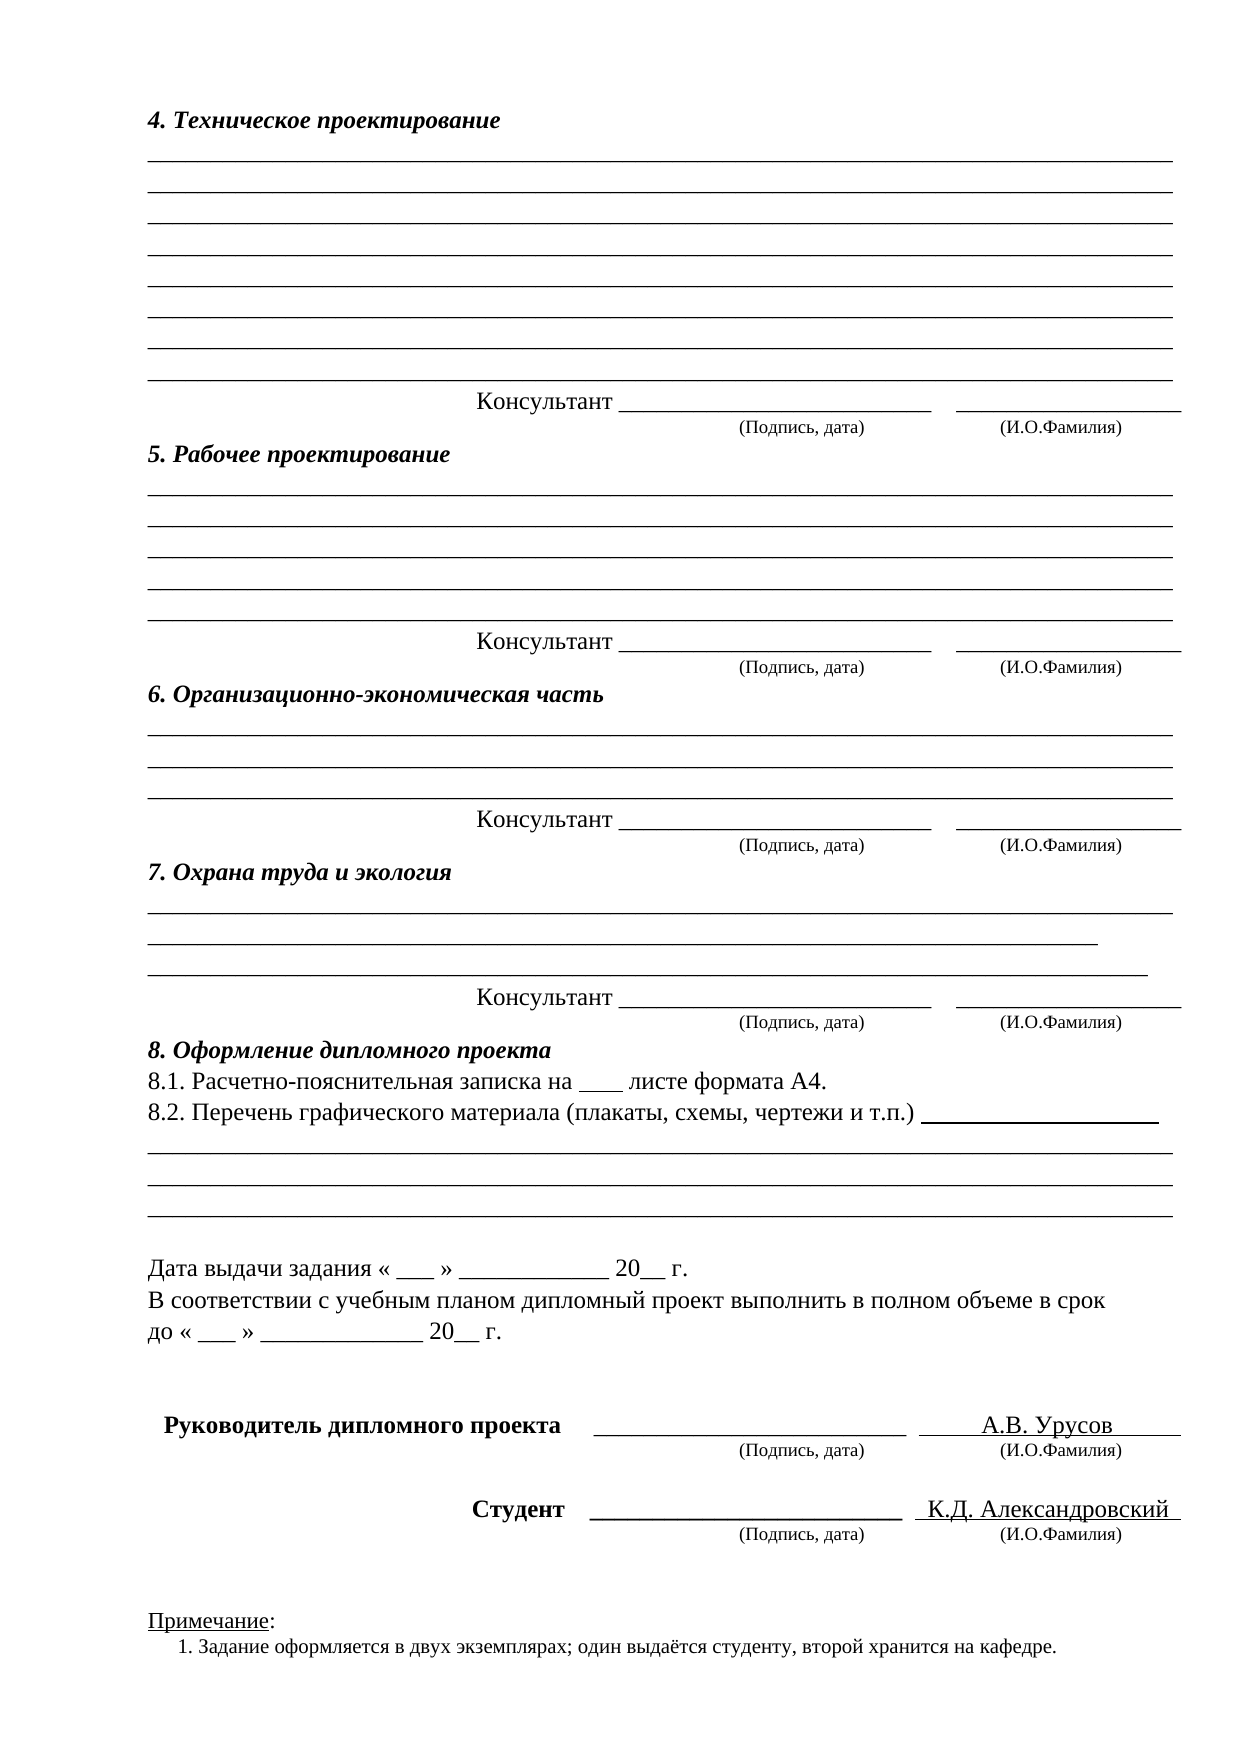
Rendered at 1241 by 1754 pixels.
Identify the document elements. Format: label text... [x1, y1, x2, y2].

text 8. Оформление дипломного проекта [148, 1033, 1181, 1064]
text __________________________________________________________________________________ [148, 709, 1181, 740]
text __________________________________________________________________________________ [148, 1189, 1181, 1221]
text до « ___ » _____________ 20__ г. [148, 1314, 1181, 1346]
text Консультант _________________________ __________________ [148, 384, 1181, 416]
text __________________________________________________________________________________ [148, 259, 1181, 291]
text 7. Охрана труда и экология [148, 855, 1181, 886]
text (Подпись, дата) (И.О.Фамилия) [148, 1439, 1122, 1461]
text (Подпись, дата) (И.О.Фамилия) [148, 416, 1122, 437]
text 6. Организационно-экономическая часть [148, 677, 1181, 709]
text __________________________________________________________________________________ [148, 1127, 1181, 1158]
text __________________________________________________________________________________ [148, 197, 1181, 228]
text Примечание: [148, 1607, 1181, 1634]
text __________________________________________________________________________________ [148, 228, 1181, 259]
text __________________________________________________________________________________ [148, 562, 1181, 593]
text (Подпись, дата) (И.О.Фамилия) [148, 656, 1122, 677]
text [148, 134, 1181, 166]
text __________________________________________________________________________________ [148, 499, 1181, 531]
text __________________________________________________________________________________ [148, 291, 1181, 322]
text Руководитель дипломного проекта _________________________ А.В. Урусов [148, 1408, 1181, 1439]
text (Подпись, дата) (И.О.Фамилия) [148, 1011, 1122, 1033]
text 1. Задание оформляется в двух экземплярах; один выдаётся студенту, второй хранится на кафедре. [177, 1634, 1181, 1658]
text __________________________________________________________________________________ [148, 353, 1181, 384]
text __________________________________________________________________________________ [148, 1158, 1181, 1189]
text (Подпись, дата) (И.О.Фамилия) [148, 834, 1122, 855]
text Консультант _________________________ __________________ [148, 980, 1181, 1011]
text Дата выдачи задания « ___ » ____________ 20__ г. [148, 1252, 1181, 1283]
text Студент _________________________ К.Д. Александровский [148, 1492, 1181, 1523]
text __________________________________________________________________________________ [148, 771, 1181, 802]
text ________________________________________________________________________________ [148, 949, 1181, 980]
text __________________________________________________________________________________ [148, 468, 1181, 499]
text ______________________________________________________________________________________________________________________________________________________________ [148, 886, 1181, 949]
text 8.2. Перечень графического материала (плакаты, схемы, чертежи и т.п.) [148, 1096, 1181, 1127]
text 4. Техническое проектирование [148, 103, 1181, 134]
text (Подпись, дата) (И.О.Фамилия) [148, 1523, 1122, 1545]
text 8.1. Расчетно-пояснительная записка на листе формата А4. [148, 1064, 1181, 1096]
text В соответствии с учебным планом дипломный проект выполнить в полном объеме в срок [148, 1283, 1181, 1314]
text __________________________________________________________________________________ [148, 593, 1181, 624]
text __________________________________________________________________________________ [148, 740, 1181, 771]
text Консультант _________________________ __________________ [148, 802, 1181, 834]
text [148, 166, 1181, 197]
text 5. Рабочее проектирование [148, 437, 1181, 468]
text __________________________________________________________________________________ [148, 531, 1181, 562]
text Консультант _________________________ __________________ [148, 624, 1181, 656]
text __________________________________________________________________________________ [148, 322, 1181, 353]
